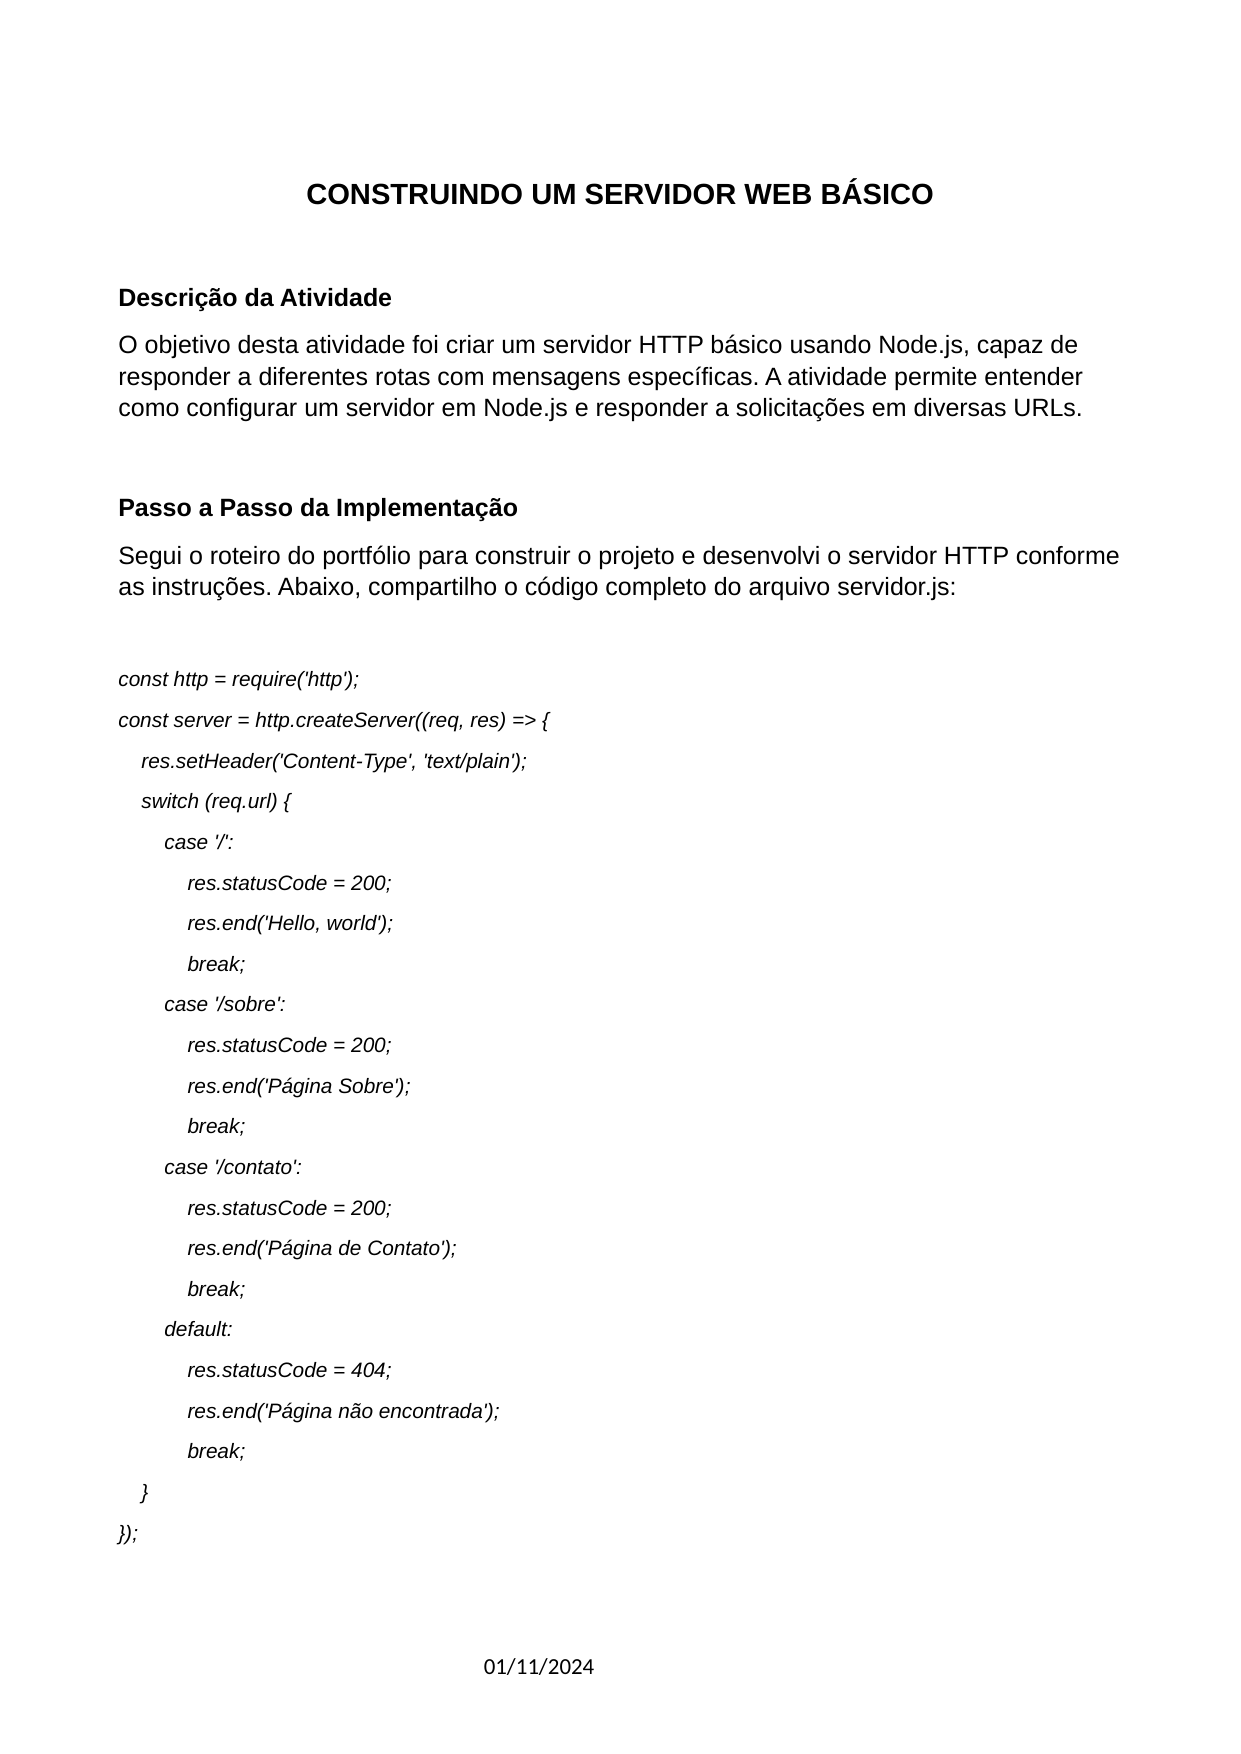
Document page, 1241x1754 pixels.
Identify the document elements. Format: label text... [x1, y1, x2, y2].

text break; [118, 1114, 1122, 1138]
text res.end('Página não encontrada'); [118, 1398, 1122, 1422]
text }); [118, 1520, 1122, 1544]
text } [118, 1480, 1122, 1504]
text res.setHeader('Content-Type', 'text/plain'); [118, 748, 1122, 772]
text res.end('Página Sobre'); [118, 1073, 1122, 1097]
text switch (req.url) { [118, 789, 1122, 813]
text res.end('Hello, world'); [118, 911, 1122, 935]
text res.statusCode = 404; [118, 1358, 1122, 1382]
text break; [118, 1277, 1122, 1301]
text res.statusCode = 200; [118, 1033, 1122, 1057]
text res.statusCode = 200; [118, 1195, 1122, 1219]
text break; [118, 1439, 1122, 1463]
text break; [118, 952, 1122, 976]
text CONSTRUINDO UM SERVIDOR WEB BÁSICO [118, 177, 1122, 211]
text res.end('Página de Contato'); [118, 1236, 1122, 1260]
text case '/': [118, 830, 1122, 854]
text case '/sobre': [118, 992, 1122, 1016]
text Segui o roteiro do portfólio para construir o projeto e desenvolvi o servidor HTTP conforme as instruções. Abaixo, compartilho o código completo do arquivo servidor.js: [118, 541, 1122, 601]
text res.statusCode = 200; [118, 870, 1122, 894]
text case '/contato': [118, 1155, 1122, 1179]
text default: [118, 1317, 1122, 1341]
text const server = http.createServer((req, res) => { [118, 708, 1122, 732]
text O objetivo desta atividade foi criar um servidor HTTP básico usando Node.js, capaz de responder a diferentes rotas com mensagens específicas. A atividade permite entender como configurar um servidor em Node.js e responder a solicitações em diversas URLs. [118, 331, 1122, 421]
text Descrição da Atividade [118, 283, 1122, 312]
text const http = require('http'); [118, 667, 1122, 691]
text Passo a Passo da Implementação [118, 493, 1122, 522]
